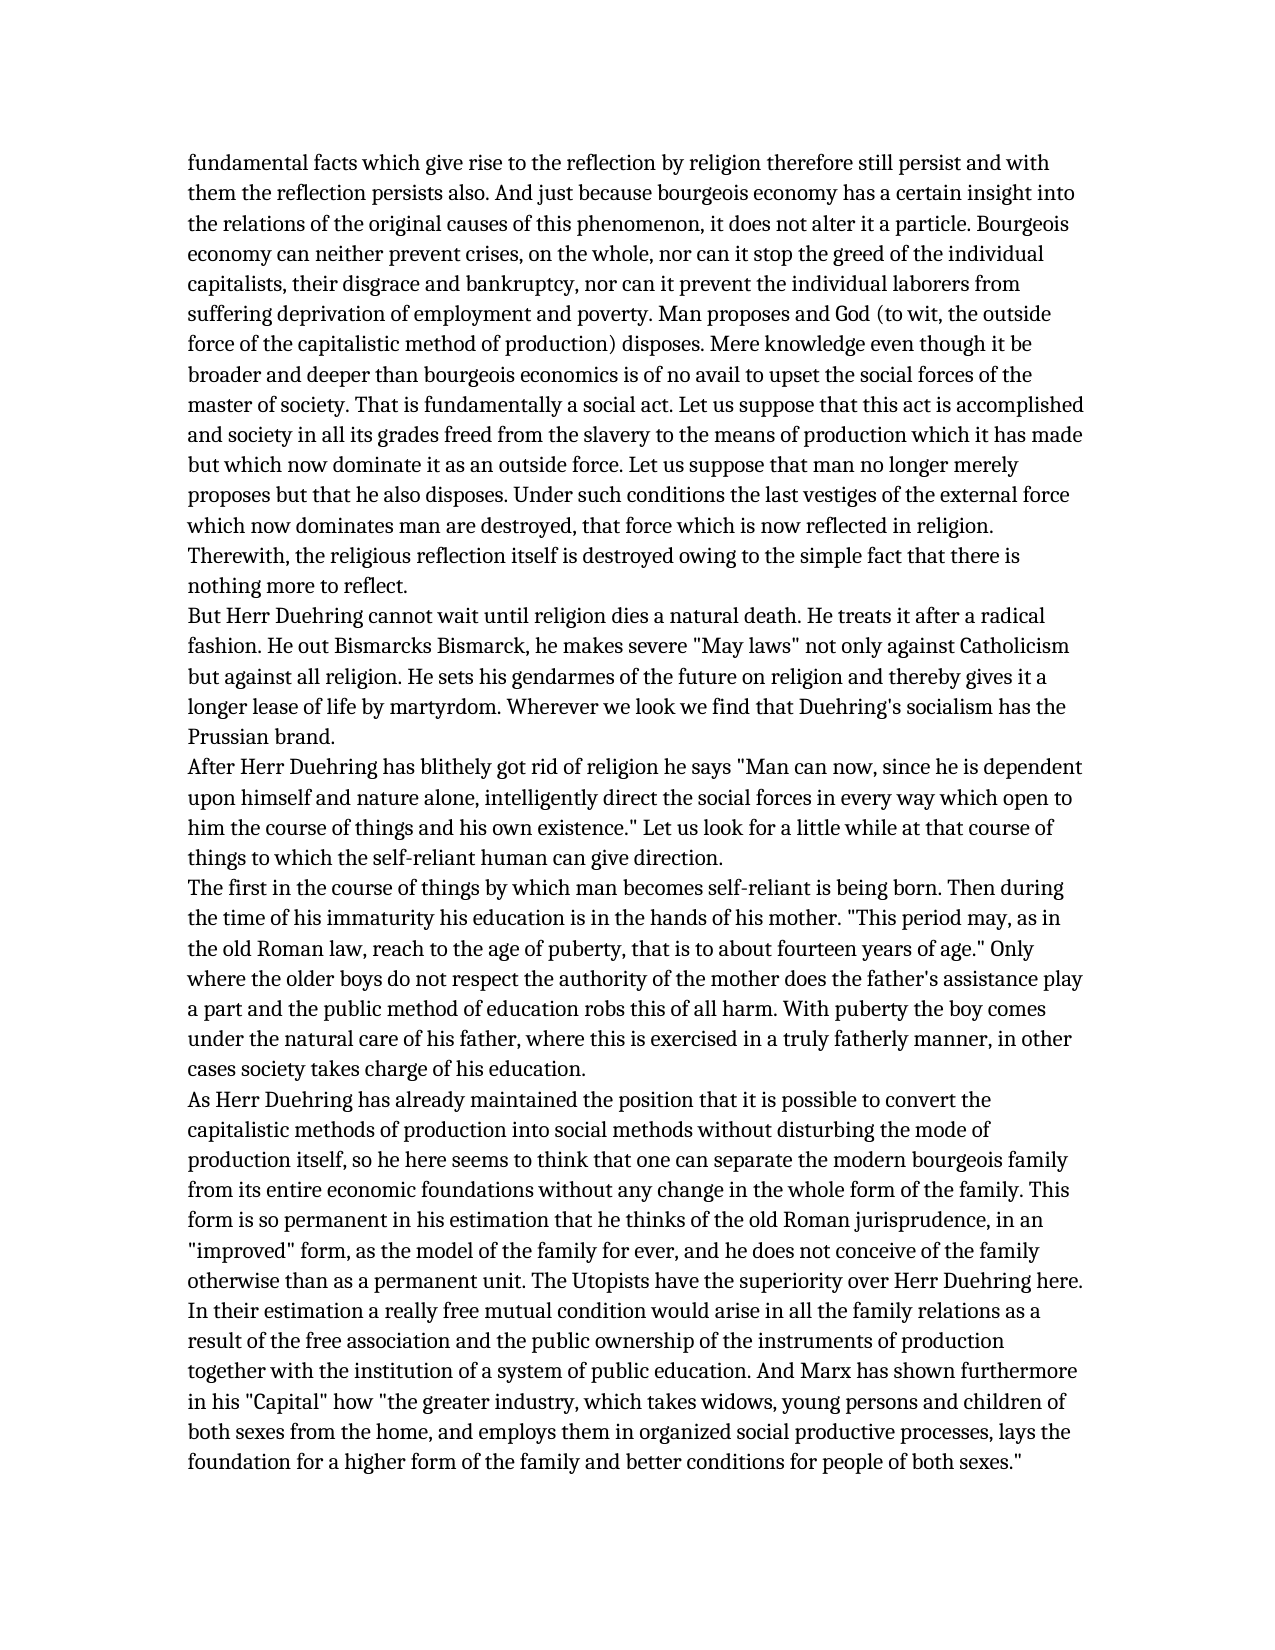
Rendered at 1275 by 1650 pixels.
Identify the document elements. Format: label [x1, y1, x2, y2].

text [187, 150, 1087, 1475]
